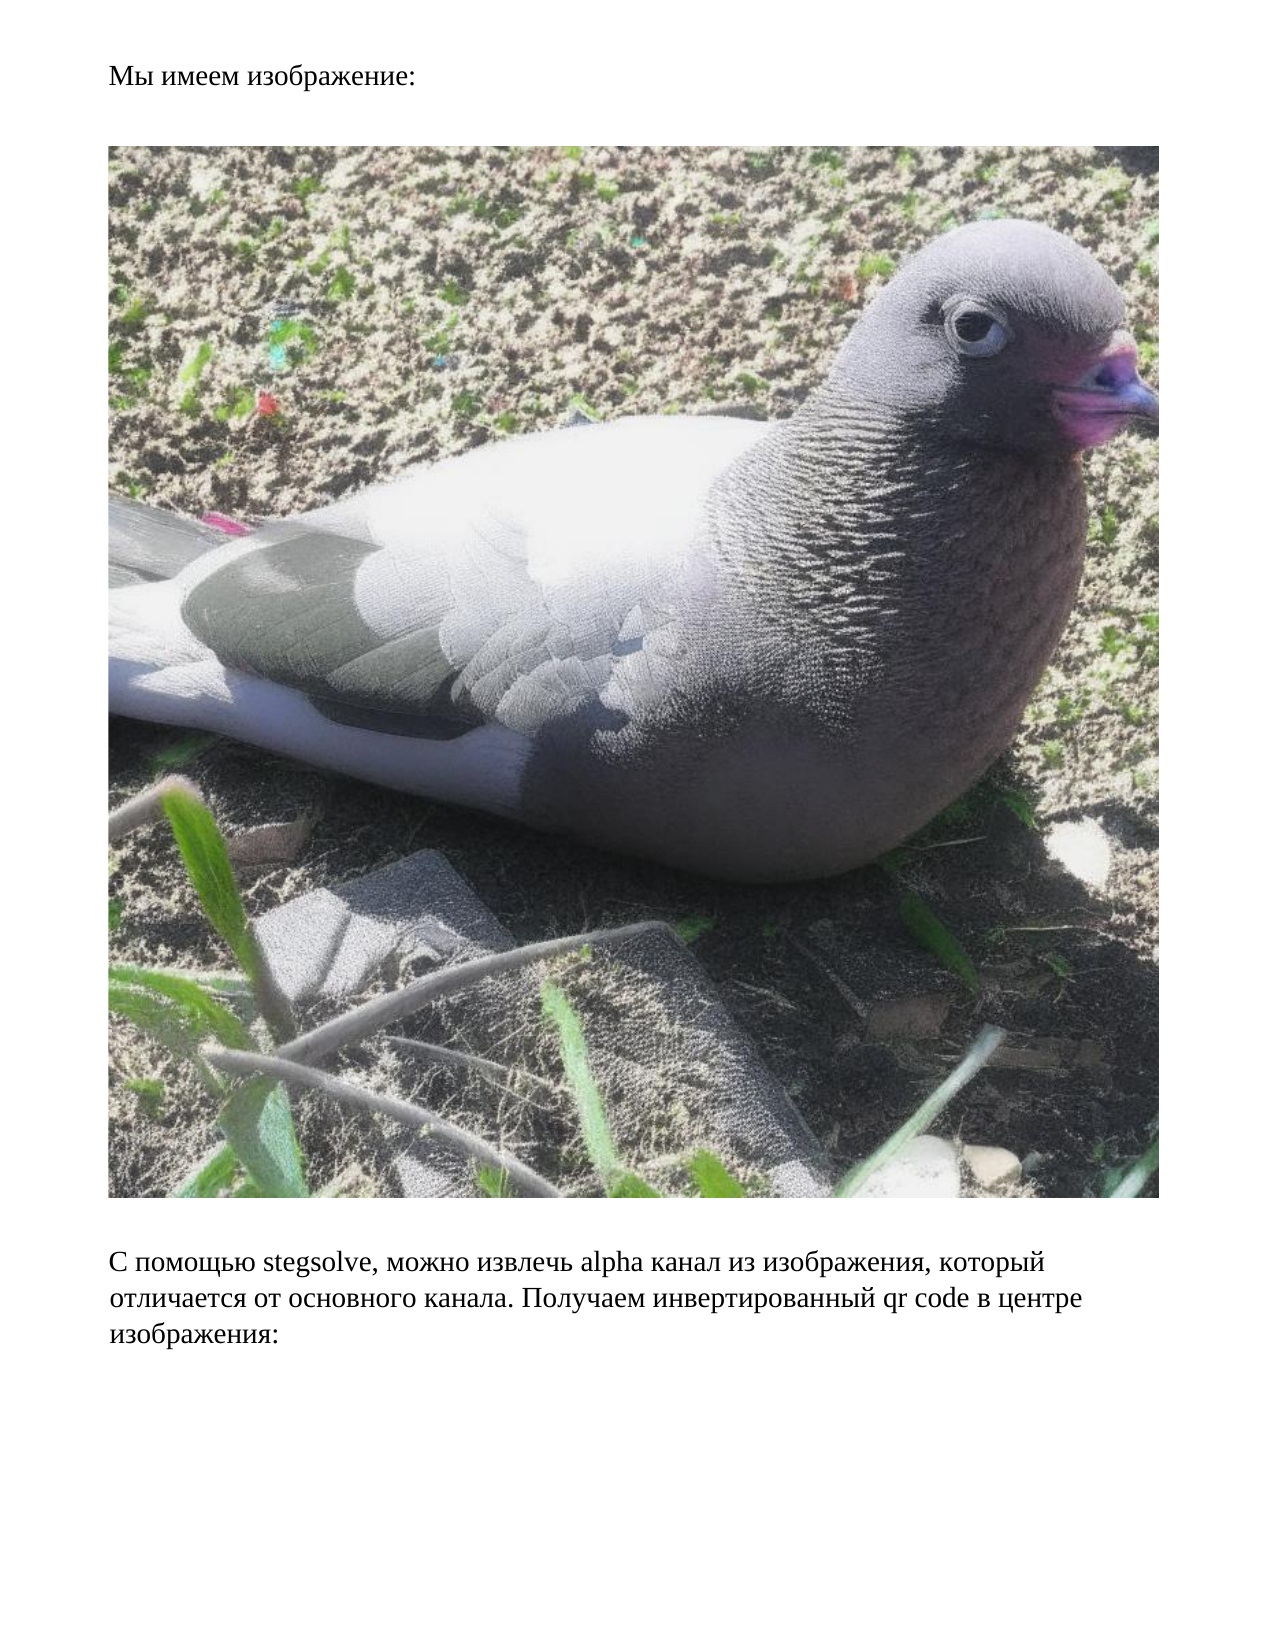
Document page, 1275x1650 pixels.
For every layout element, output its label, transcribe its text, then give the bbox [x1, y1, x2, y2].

picture [108, 146, 1159, 1198]
text С помощью stegsolve, можно извлечь alpha канал из изображения, который отличается от основного канала. Получаем инвертированный qr code в центре изображения: [108, 1244, 1159, 1350]
text Мы имеем изображение: [108, 58, 1159, 92]
